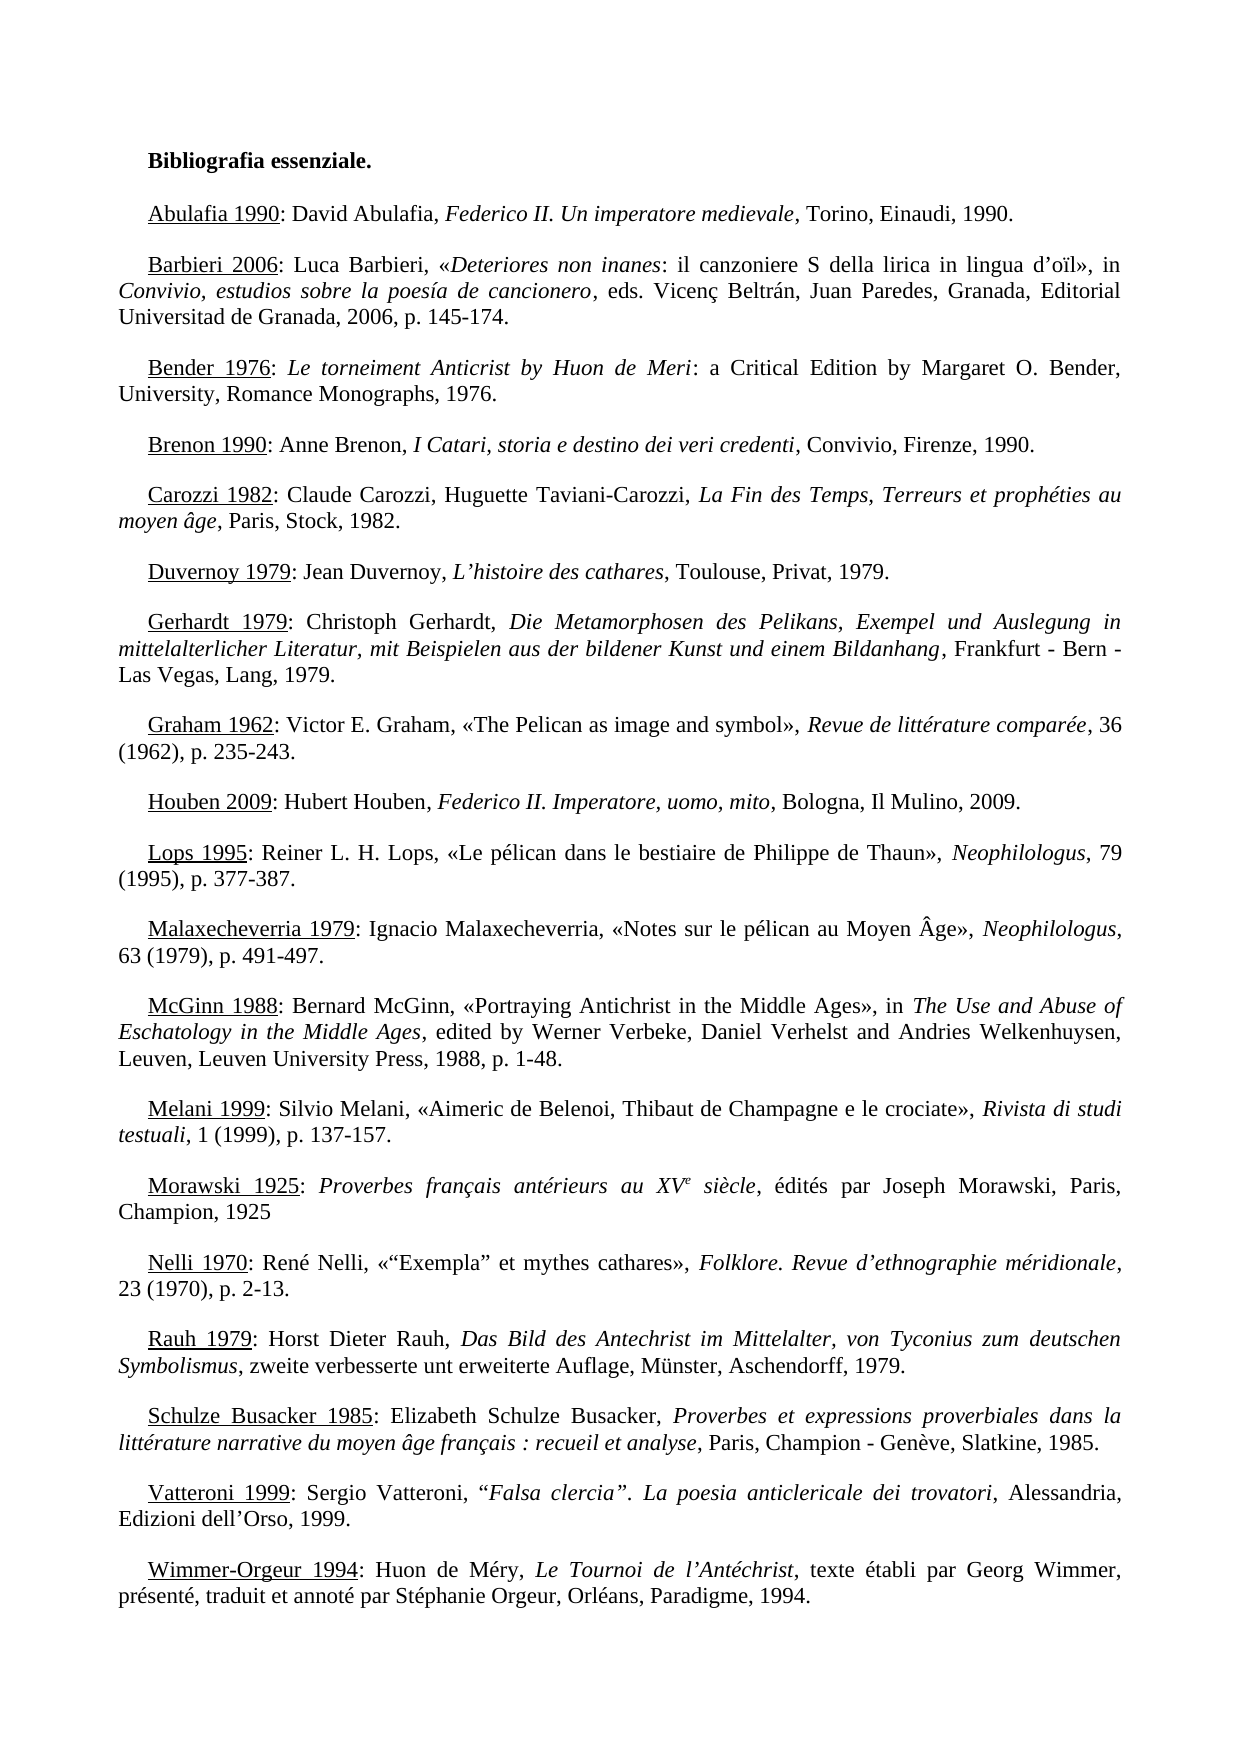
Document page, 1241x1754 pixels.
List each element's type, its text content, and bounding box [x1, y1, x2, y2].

text Vatteroni 1999: Sergio Vatteroni, “Falsa clercia”. La poesia anticlericale dei trovatori, Alessandria, Edizioni dell’Orso, 1999. [118, 1479, 1122, 1532]
text Melani 1999: Silvio Melani, «Aimeric de Belenoi, Thibaut de Champagne e le crociate», Rivista di studi testuali, 1 (1999), p. 137-157. [118, 1095, 1122, 1148]
text Abulafia 1990: David Abulafia, Federico II. Un imperatore medievale, Torino, Einaudi, 1990. [118, 200, 1122, 227]
text Bibliografia essenziale. [118, 148, 1122, 174]
text Barbieri 2006: Luca Barbieri, «Deteriores non inanes: il canzoniere S della lirica in lingua d’oïl», in Convivio, estudios sobre la poesía de cancionero, eds. Vicenç Beltrán, Juan Paredes, Granada, Editorial Universitad de Granada, 2006, p. 145-174. [118, 251, 1122, 330]
text Nelli 1970: René Nelli, «“Exempla” et mythes cathares», Folklore. Revue d’ethnographie méridionale, 23 (1970), p. 2-13. [118, 1249, 1122, 1301]
text Houben 2009: Hubert Houben, Federico II. Imperatore, uomo, mito, Bologna, Il Mulino, 2009. [118, 788, 1122, 814]
text Gerhardt 1979: Christoph Gerhardt, Die Metamorphosen des Pelikans, Exempel und Auslegung in mittelalterlicher Literatur, mit Beispielen aus der bildener Kunst und einem Bildanhang, Frankfurt - Bern - Las Vegas, Lang, 1979. [118, 608, 1122, 687]
text Schulze Busacker 1985: Elizabeth Schulze Busacker, Proverbes et expressions proverbiales dans la littérature narrative du moyen âge français : recueil et analyse, Paris, Champion - Genève, Slatkine, 1985. [118, 1402, 1122, 1455]
text Rauh 1979: Horst Dieter Rauh, Das Bild des Antechrist im Mittelalter, von Tyconius zum deutschen Symbolismus, zweite verbesserte unt erweiterte Auflage, Münster, Aschendorff, 1979. [118, 1326, 1122, 1378]
text Duvernoy 1979: Jean Duvernoy, L’histoire des cathares, Toulouse, Privat, 1979. [118, 558, 1122, 584]
text Malaxecheverria 1979: Ignacio Malaxecheverria, «Notes sur le pélican au Moyen Âge», Neophilologus, 63 (1979), p. 491-497. [118, 915, 1122, 968]
text Graham 1962: Victor E. Graham, «The Pelican as image and symbol», Revue de littérature comparée, 36 (1962), p. 235-243. [118, 711, 1122, 764]
text Carozzi 1982: Claude Carozzi, Huguette Taviani-Carozzi, La Fin des Temps, Terreurs et prophéties au moyen âge, Paris, Stock, 1982. [118, 481, 1122, 534]
text Bender 1976: Le torneiment Anticrist by Huon de Meri: a Critical Edition by Margaret O. Bender, University, Romance Monographs, 1976. [118, 354, 1122, 407]
text Lops 1995: Reiner L. H. Lops, «Le pélican dans le bestiaire de Philippe de Thaun», Neophilologus, 79 (1995), p. 377-387. [118, 838, 1122, 891]
text Morawski 1925: Proverbes français antérieurs au XVe siècle, édités par Joseph Morawski, Paris, Champion, 1925 [118, 1172, 1122, 1225]
text Brenon 1990: Anne Brenon, I Catari, storia e destino dei veri credenti, Convivio, Firenze, 1990. [118, 431, 1122, 457]
text McGinn 1988: Bernard McGinn, «Portraying Antichrist in the Middle Ages», in The Use and Abuse of Eschatology in the Middle Ages, edited by Werner Verbeke, Daniel Verhelst and Andries Welkenhuysen, Leuven, Leuven University Press, 1988, p. 1-48. [118, 992, 1122, 1071]
text Wimmer-Orgeur 1994: Huon de Méry, Le Tournoi de l’Antéchrist, texte établi par Georg Wimmer, présenté, traduit et annoté par Stéphanie Orgeur, Orléans, Paradigme, 1994. [118, 1556, 1122, 1608]
